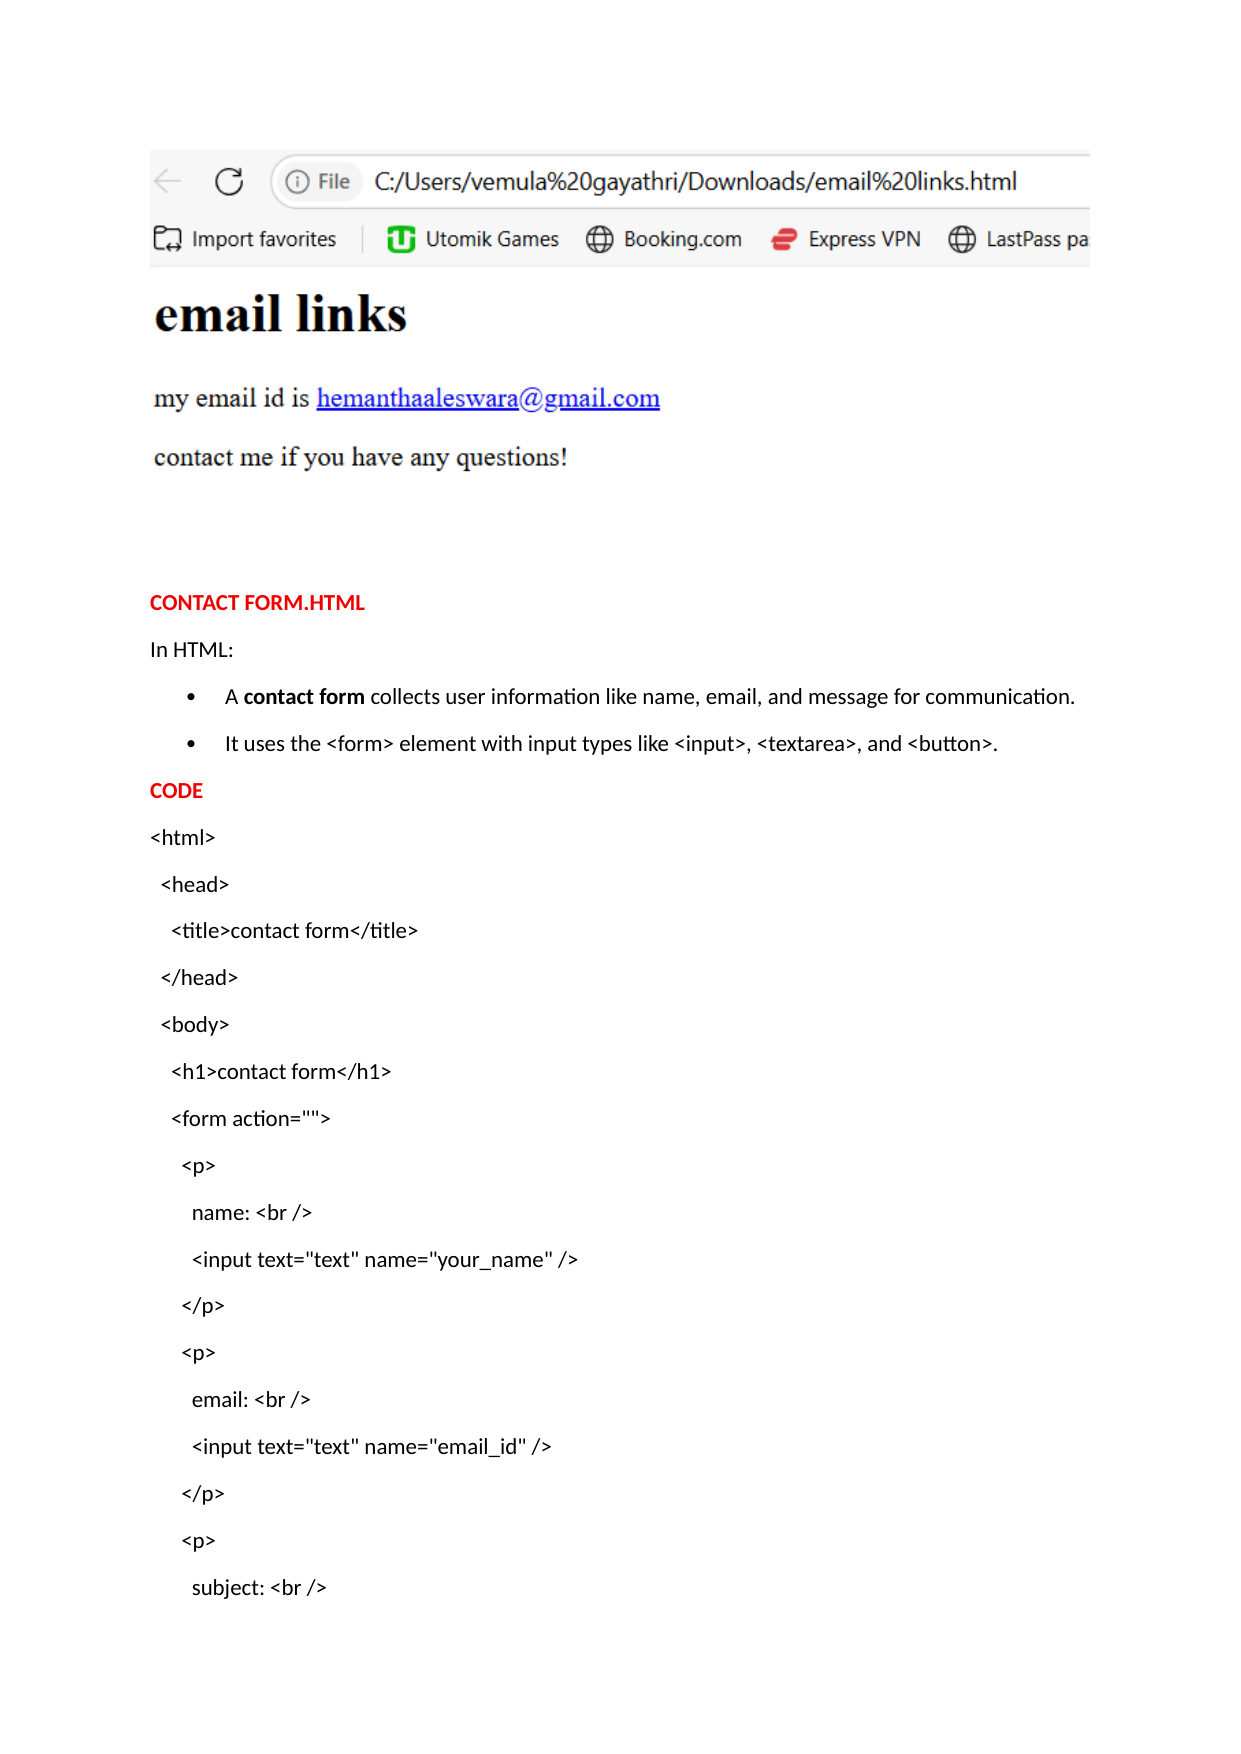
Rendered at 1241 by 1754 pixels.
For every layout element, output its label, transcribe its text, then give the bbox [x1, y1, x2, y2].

text email: <br /> [150, 1385, 1090, 1413]
text <html> [150, 823, 1090, 851]
text </p> [150, 1292, 1090, 1319]
text </p> [150, 1479, 1090, 1507]
text <form action=""> [150, 1104, 1090, 1132]
text CODE [150, 776, 1090, 804]
text <head> [150, 870, 1090, 898]
list It uses the <form> element with input types like <input>, <textarea>, and <button>. [187, 729, 1090, 757]
text <h1>contact form</h1> [150, 1057, 1090, 1085]
text <p> [150, 1338, 1090, 1366]
text <p> [150, 1526, 1090, 1554]
text name: <br /> [150, 1198, 1090, 1226]
text subject: <br /> [150, 1573, 1090, 1601]
text <p> [150, 1151, 1090, 1179]
picture [150, 150, 1091, 570]
text CONTACT FORM.HTML [150, 588, 1090, 616]
text </head> [150, 963, 1090, 991]
text <body> [150, 1010, 1090, 1038]
text <title>contact form</title> [150, 917, 1090, 944]
list A contact form collects user information like name, email, and message for communication. [187, 682, 1090, 710]
text <input text="text" name="your_name" /> [150, 1245, 1090, 1273]
text In HTML: [150, 635, 1090, 663]
text <input text="text" name="email_id" /> [150, 1432, 1090, 1460]
